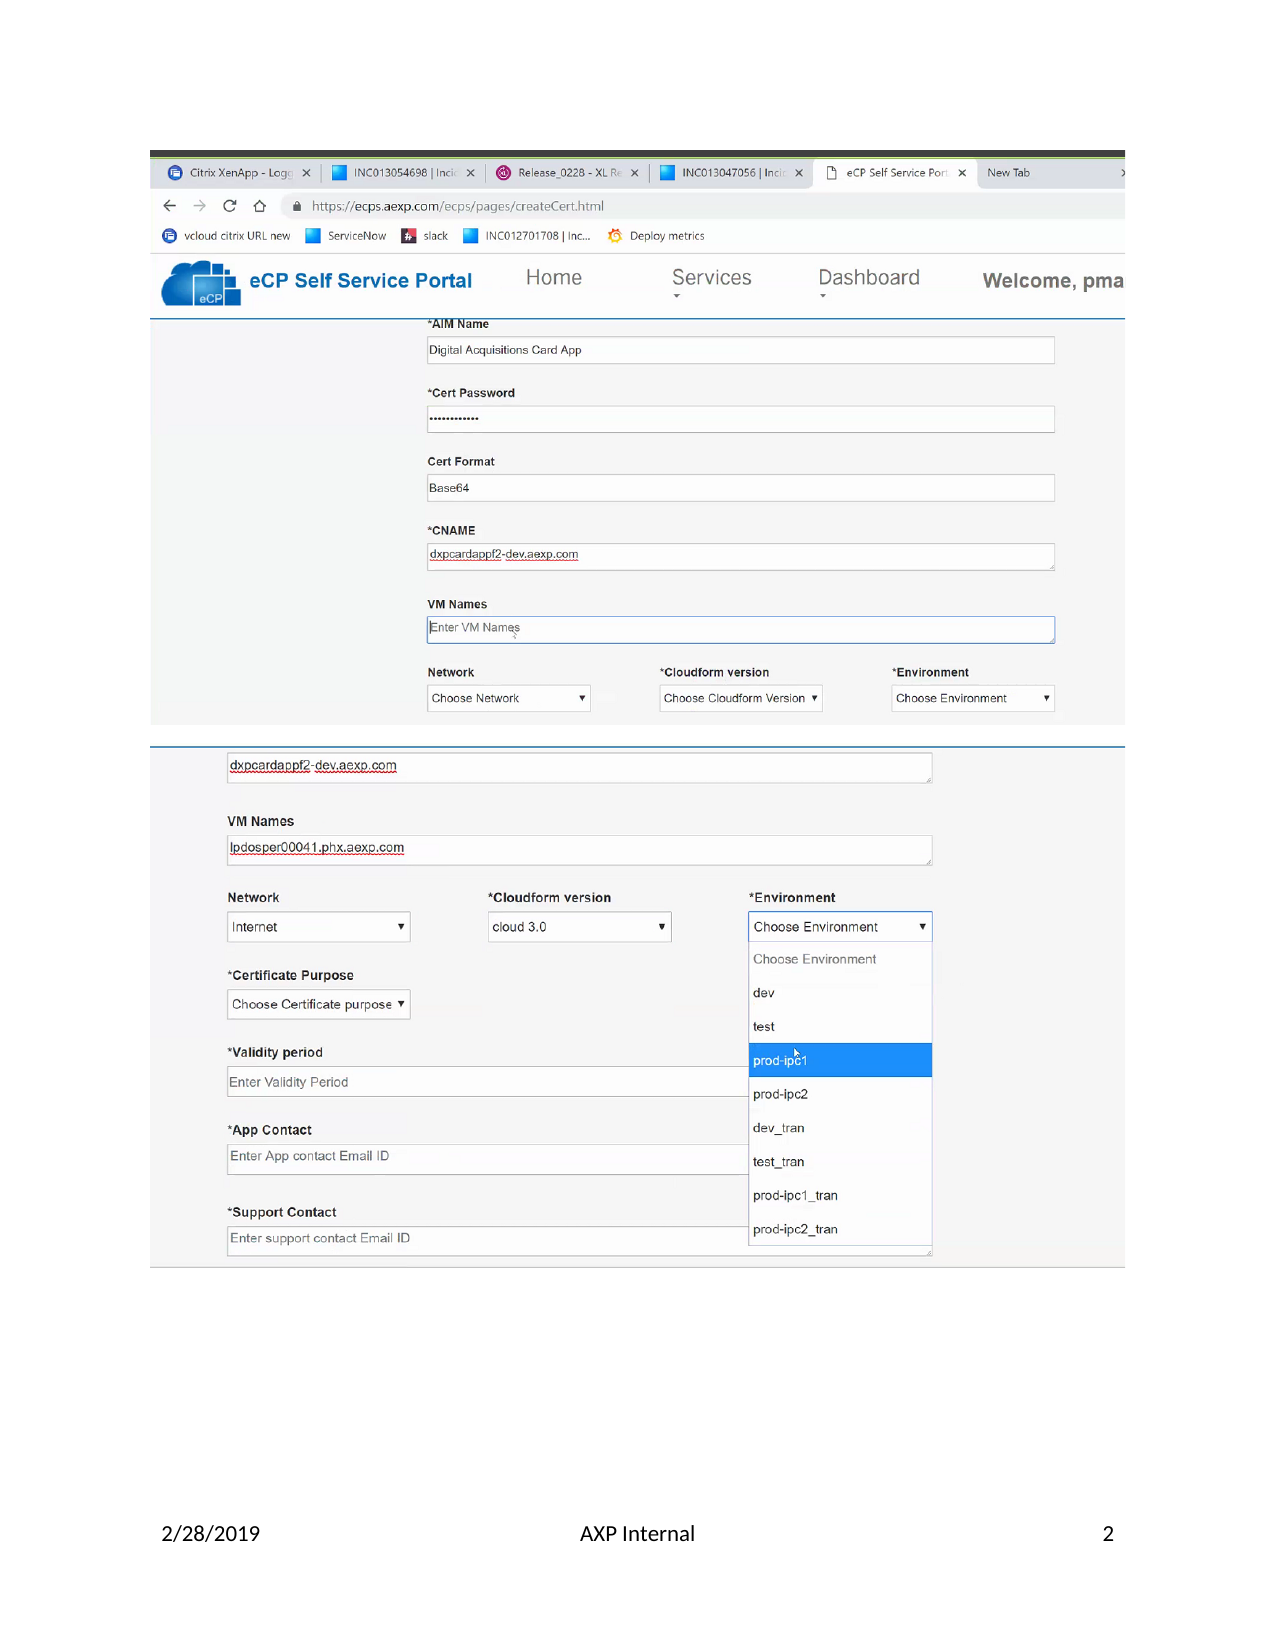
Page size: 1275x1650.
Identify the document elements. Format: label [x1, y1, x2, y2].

picture [150, 743, 1125, 1268]
picture [150, 150, 1125, 725]
